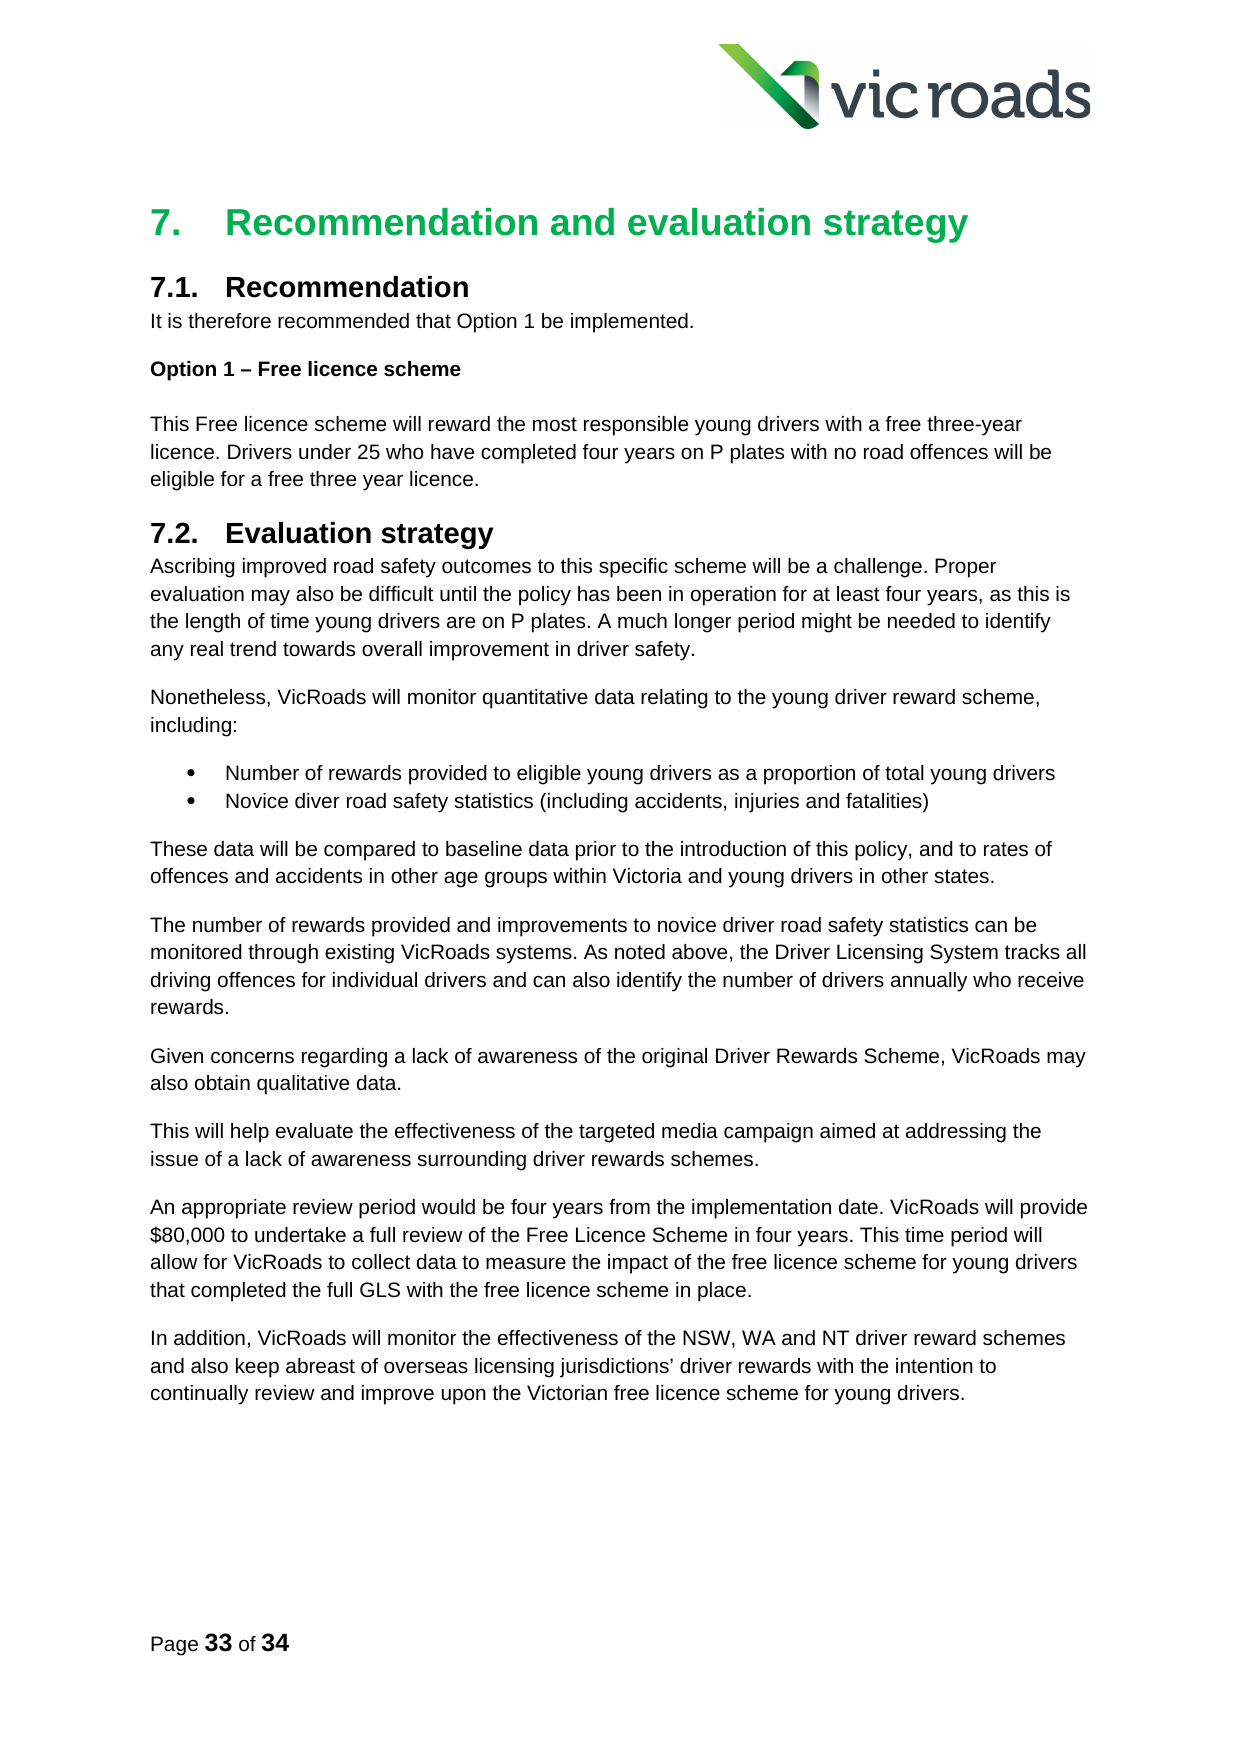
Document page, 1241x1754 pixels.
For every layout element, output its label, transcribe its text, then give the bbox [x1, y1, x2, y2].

text This Free licence scheme will reward the most responsible young drivers with a free three-year licence. Drivers under 25 who have completed four years on P plates with no road offences will be eligible for a free three year licence. [150, 412, 1090, 491]
subtitle 7.1. Recommendation [150, 270, 1090, 304]
text This will help evaluate the effectiveness of the targeted media campaign aimed at addressing the issue of a lack of awareness surrounding driver rewards schemes. [150, 1119, 1090, 1171]
text An appropriate review period would be four years from the implementation date. VicRoads will provide $80,000 to undertake a full review of the Free Licence Scheme in four years. This time period will allow for VicRoads to collect data to measure the impact of the free licence scheme for young drivers that completed the full GLS with the free licence scheme in place. [150, 1195, 1090, 1302]
picture [718, 44, 1091, 129]
subtitle 7.2. Evaluation strategy [150, 516, 1090, 549]
text Given concerns regarding a lack of awareness of the original Driver Rewards Scheme, VicRoads may also obtain qualitative data. [150, 1043, 1090, 1095]
text It is therefore recommended that Option 1 be implemented. [150, 309, 1090, 333]
text Nonetheless, VicRoads will monitor quantitative data relating to the young driver reward scheme, including: [150, 685, 1090, 736]
text These data will be compared to baseline data prior to the introduction of this policy, and to rates of offences and accidents in other age groups within Victoria and young drivers in other states. [150, 837, 1090, 888]
text In addition, VicRoads will monitor the effectiveness of the NSW, WA and NT driver reward schemes and also keep abreast of overseas licensing jurisdictions’ driver rewards with the intention to continually review and improve upon the Victorian free licence scheme for young drivers. [150, 1326, 1090, 1405]
list Novice diver road safety statistics (including accidents, injuries and fatalities) [187, 788, 1090, 812]
subtitle Option 1 – Free licence scheme [150, 357, 1090, 409]
list Number of rewards provided to eligible young drivers as a proportion of total young drivers [187, 761, 1090, 785]
text The number of rewards provided and improvements to novice driver road safety statistics can be monitored through existing VicRoads systems. As noted above, the Driver Licensing System tracks all driving offences for individual drivers and can also identify the number of drivers annually who receive rewards. [150, 913, 1090, 1019]
text Ascribing improved road safety outcomes to this specific scheme will be a challenge. Proper evaluation may also be difficult until the policy has been in operation for at least four years, as this is the length of time young drivers are on P plates. A much longer period might be needed to identify any real trend towards overall improvement in driver safety. [150, 554, 1090, 661]
subtitle 7. Recommendation and evaluation strategy [150, 200, 1090, 243]
